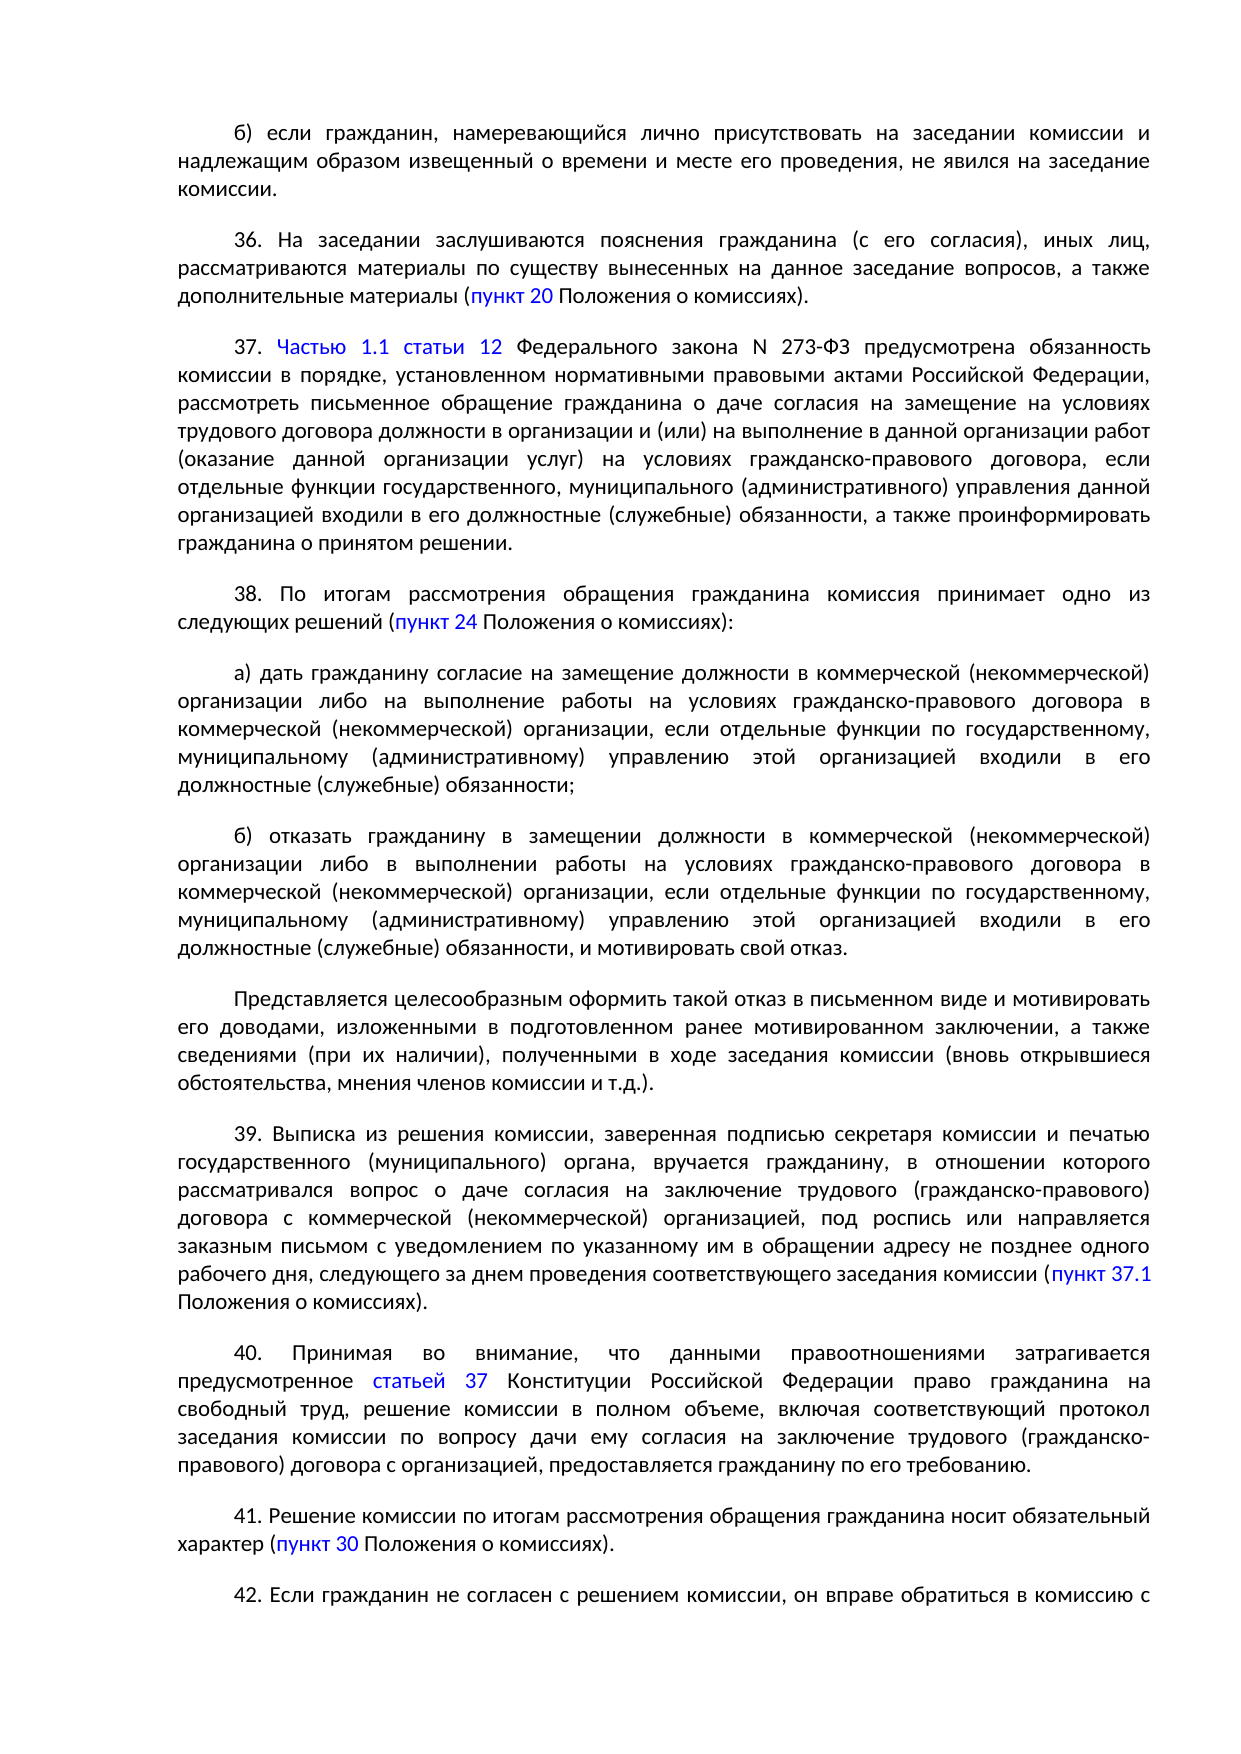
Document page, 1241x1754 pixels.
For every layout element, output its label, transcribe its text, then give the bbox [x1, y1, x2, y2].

text 37. Частью 1.1 статьи 12 Федерального закона N 273-ФЗ предусмотрена обязанность комиссии в порядке, установленном нормативными правовыми актами Российской Федерации, рассмотреть письменное обращение гражданина о даче согласия на замещение на условиях трудового договора должности в организации и (или) на выполнение в данной организации работ (оказание данной организации услуг) на условиях гражданско-правового договора, если отдельные функции государственного, муниципального (административного) управления данной организацией входили в его должностные (служебные) обязанности, а также проинформировать гражданина о принятом решении. [177, 332, 1152, 556]
text 41. Решение комиссии по итогам рассмотрения обращения гражданина носит обязательный характер (пункт 30 Положения о комиссиях). [177, 1501, 1152, 1557]
text 38. По итогам рассмотрения обращения гражданина комиссия принимает одно из следующих решений (пункт 24 Положения о комиссиях): [177, 579, 1152, 635]
text б) отказать гражданину в замещении должности в коммерческой (некоммерческой) организации либо в выполнении работы на условиях гражданско-правового договора в коммерческой (некоммерческой) организации, если отдельные функции по государственному, муниципальному (административному) управлению этой организацией входили в его должностные (служебные) обязанности, и мотивировать свой отказ. [177, 821, 1152, 961]
text 40. Принимая во внимание, что данными правоотношениями затрагивается предусмотренное статьей 37 Конституции Российской Федерации право гражданина на свободный труд, решение комиссии в полном объеме, включая соответствующий протокол заседания комиссии по вопросу дачи ему согласия на заключение трудового (гражданско-правового) договора с организацией, предоставляется гражданину по его требованию. [177, 1338, 1152, 1478]
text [177, 1580, 1152, 1608]
text 39. Выписка из решения комиссии, заверенная подписью секретаря комиссии и печатью государственного (муниципального) органа, вручается гражданину, в отношении которого рассматривался вопрос о даче согласия на заключение трудового (гражданско-правового) договора с коммерческой (некоммерческой) организацией, под роспись или направляется заказным письмом с уведомлением по указанному им в обращении адресу не позднее одного рабочего дня, следующего за днем проведения соответствующего заседания комиссии (пункт 37.1 Положения о комиссиях). [177, 1119, 1152, 1315]
text б) если гражданин, намеревающийся лично присутствовать на заседании комиссии и надлежащим образом извещенный о времени и месте его проведения, не явился на заседание комиссии. [177, 118, 1152, 202]
text Представляется целесообразным оформить такой отказ в письменном виде и мотивировать его доводами, изложенными в подготовленном ранее мотивированном заключении, а также сведениями (при их наличии), полученными в ходе заседания комиссии (вновь открывшиеся обстоятельства, мнения членов комиссии и т.д.). [177, 984, 1152, 1096]
text 36. На заседании заслушиваются пояснения гражданина (с его согласия), иных лиц, рассматриваются материалы по существу вынесенных на данное заседание вопросов, а также дополнительные материалы (пункт 20 Положения о комиссиях). [177, 225, 1152, 309]
text а) дать гражданину согласие на замещение должности в коммерческой (некоммерческой) организации либо на выполнение работы на условиях гражданско-правового договора в коммерческой (некоммерческой) организации, если отдельные функции по государственному, муниципальному (административному) управлению этой организацией входили в его должностные (служебные) обязанности; [177, 658, 1152, 798]
